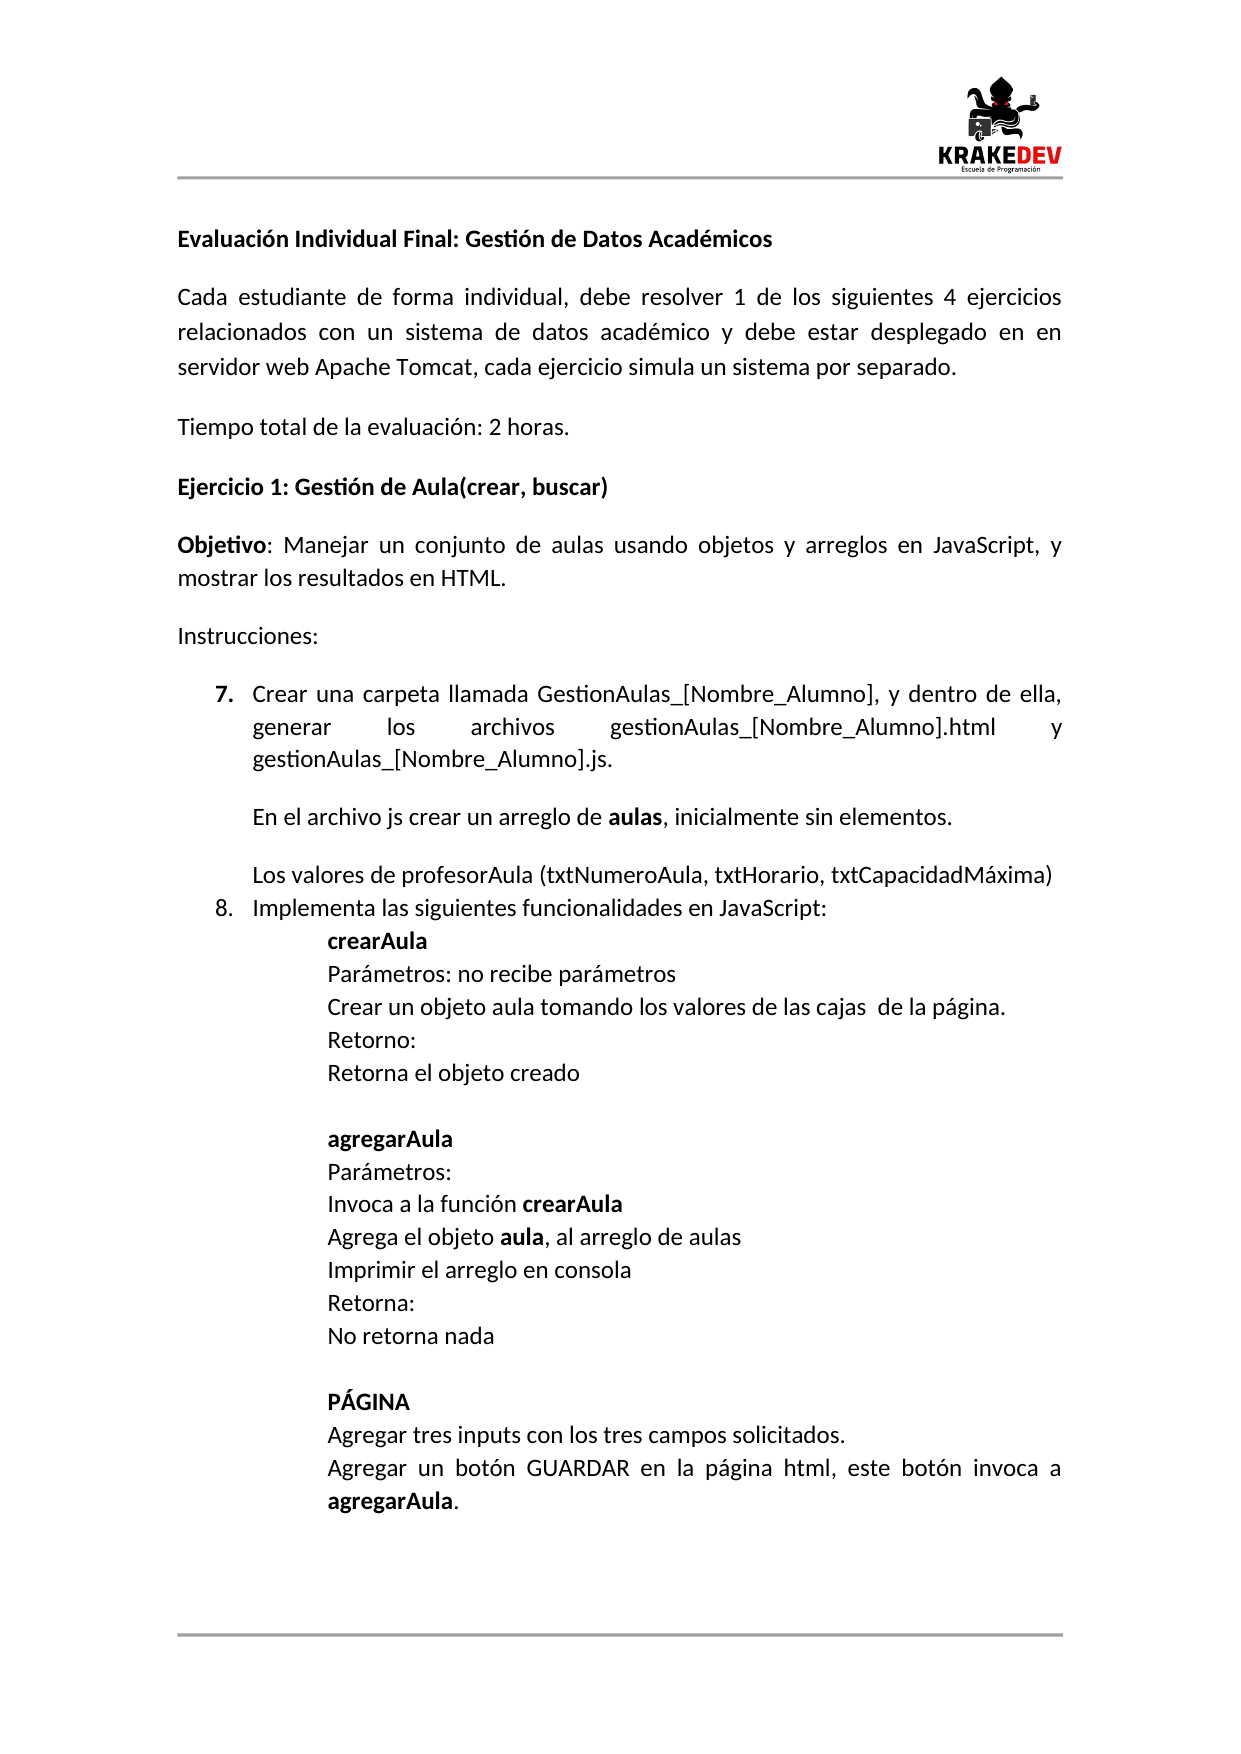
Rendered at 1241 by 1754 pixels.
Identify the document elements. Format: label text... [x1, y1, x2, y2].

text Crear un objeto aula tomando los valores de las cajas de la página. [327, 991, 1063, 1022]
text Agregar tres inputs con los tres campos solicitados. [327, 1419, 1063, 1449]
text Invoca a la función crearAula [327, 1188, 1063, 1219]
text Cada estudiante de forma individual, debe resolver 1 de los siguientes 4 ejercicios relacionados con un sistema de datos académico y debe estar desplegado en en servidor web Apache Tomcat, cada ejercicio simula un sistema por separado. [177, 281, 1063, 382]
text PÁGINA [327, 1386, 1063, 1417]
text Objetivo: Manejar un conjunto de aulas usando objetos y arreglos en JavaScript, y mostrar los resultados en HTML. [177, 529, 1063, 592]
list Crear una carpeta llamada GestionAulas_[Nombre_Alumno], y dentro de ella, generar los archivos gestionAulas_[Nombre_Alumno].html y gestionAulas_[Nombre_Alumno].js. [215, 678, 1063, 774]
text Los valores de profesorAula (txtNumeroAula, txtHorario, txtCapacidadMáxima) [252, 859, 1063, 890]
text Retorna el objeto creado [327, 1057, 1063, 1087]
text Retorno: [327, 1024, 1063, 1054]
text Ejercicio 1: Gestión de Aula(crear, buscar) [177, 471, 1063, 502]
text Instrucciones: [177, 620, 1063, 650]
text crearAula [327, 925, 1063, 956]
text En el archivo js crear un arreglo de aulas, inicialmente sin elementos. [252, 801, 1063, 832]
text No retorna nada [327, 1320, 1063, 1351]
list Implementa las siguientes funcionalidades en JavaScript: [215, 892, 1063, 923]
text Parámetros: [327, 1156, 1063, 1186]
text Parámetros: no recibe parámetros [327, 958, 1063, 989]
text Agrega el objeto aula, al arreglo de aulas [327, 1221, 1063, 1252]
text Imprimir el arreglo en consola [327, 1254, 1063, 1285]
text agregarAula [327, 1123, 1063, 1153]
text Tiempo total de la evaluación: 2 horas. [177, 411, 1063, 442]
picture [935, 73, 1064, 175]
text Evaluación Individual Final: Gestión de Datos Académicos [177, 223, 1063, 254]
text Agregar un botón GUARDAR en la página html, este botón invoca a agregarAula. [327, 1452, 1063, 1515]
text Retorna: [327, 1287, 1063, 1318]
